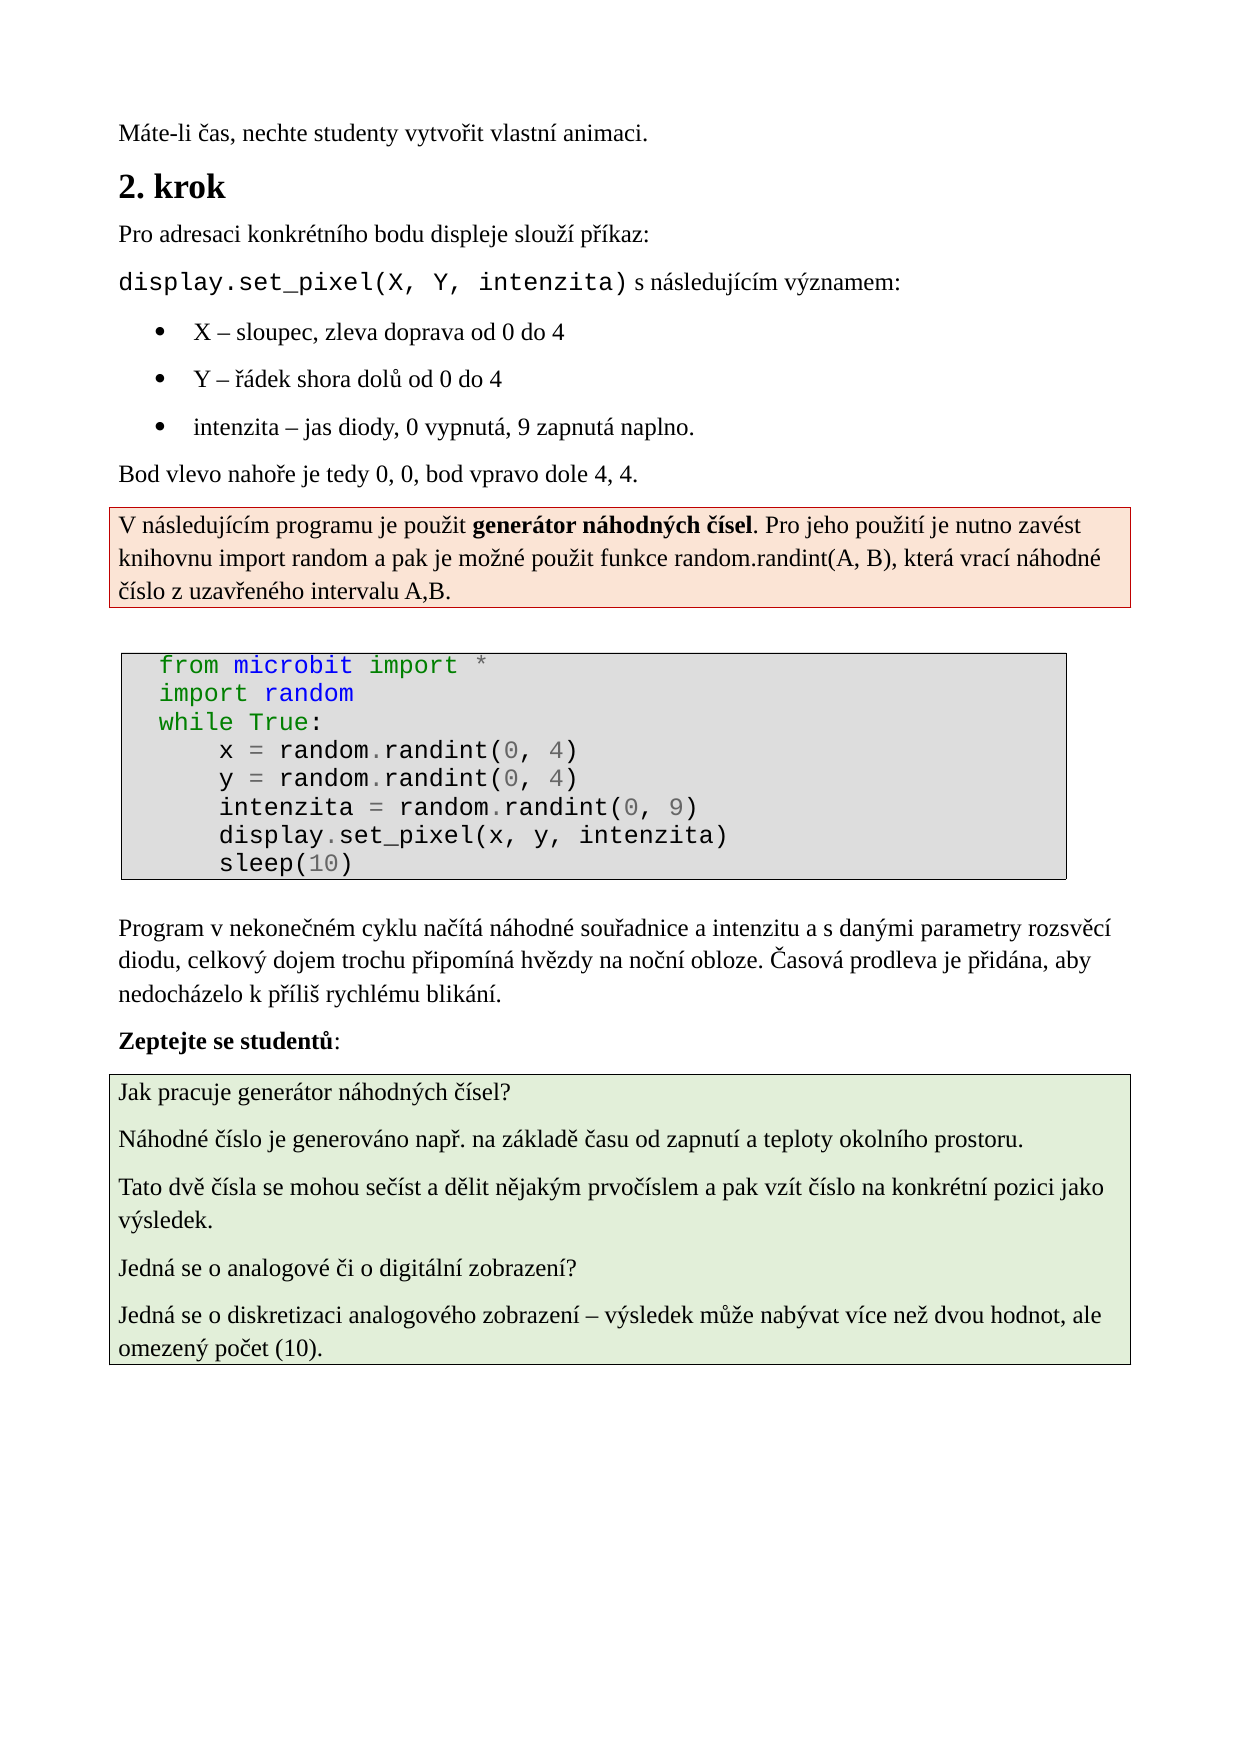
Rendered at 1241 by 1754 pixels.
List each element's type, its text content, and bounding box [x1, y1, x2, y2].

text V následujícím programu je použit generátor náhodných čísel. Pro jeho použití je nutno zavést knihovnu import random a pak je možné použit funkce random.randint(A, B), která vrací náhodné číslo z uzavřeného intervalu A,B. [110, 508, 1130, 607]
text Bod vlevo nahoře je tedy 0, 0, bod vpravo dole 4, 4. [118, 459, 1122, 488]
subtitle 2. krok [118, 166, 1122, 207]
text Program v nekonečném cyklu načítá náhodné souřadnice a intenzitu a s danými parametry rozsvěcí diodu, celkový dojem trochu připomíná hvězdy na noční obloze. Časová prodleva je přidána, aby nedocházelo k příliš rychlému blikání. [118, 913, 1122, 1007]
text Jak pracuje generátor náhodných čísel? [110, 1075, 1130, 1106]
text Zeptejte se studentů: [118, 1026, 1122, 1055]
text Jedná se o analogové či o digitální zobrazení? [110, 1250, 1130, 1282]
text Pro adresaci konkrétního bodu displeje slouží příkaz: [118, 219, 1122, 248]
text Tato dvě čísla se mohou sečíst a dělit nějakým prvočíslem a pak vzít číslo na konkrétní pozici jako výsledek. [110, 1169, 1130, 1234]
text Jedná se o diskretizaci analogového zobrazení – výsledek může nabývat více než dvou hodnot, ale omezený počet (10). [110, 1297, 1130, 1364]
list X – sloupec, zleva doprava od 0 do 4 [156, 317, 1122, 345]
text display.set_pixel(X, Y, intenzita) s následujícím významem: [118, 267, 1122, 297]
text Máte-li čas, nechte studenty vytvořit vlastní animaci. [118, 118, 1122, 147]
list Y – řádek shora dolů od 0 do 4 [156, 364, 1122, 393]
text Náhodné číslo je generováno např. na základě času od zapnutí a teploty okolního prostoru. [110, 1121, 1130, 1153]
list intenzita – jas diody, 0 vypnutá, 9 zapnutá naplno. [156, 412, 1122, 441]
